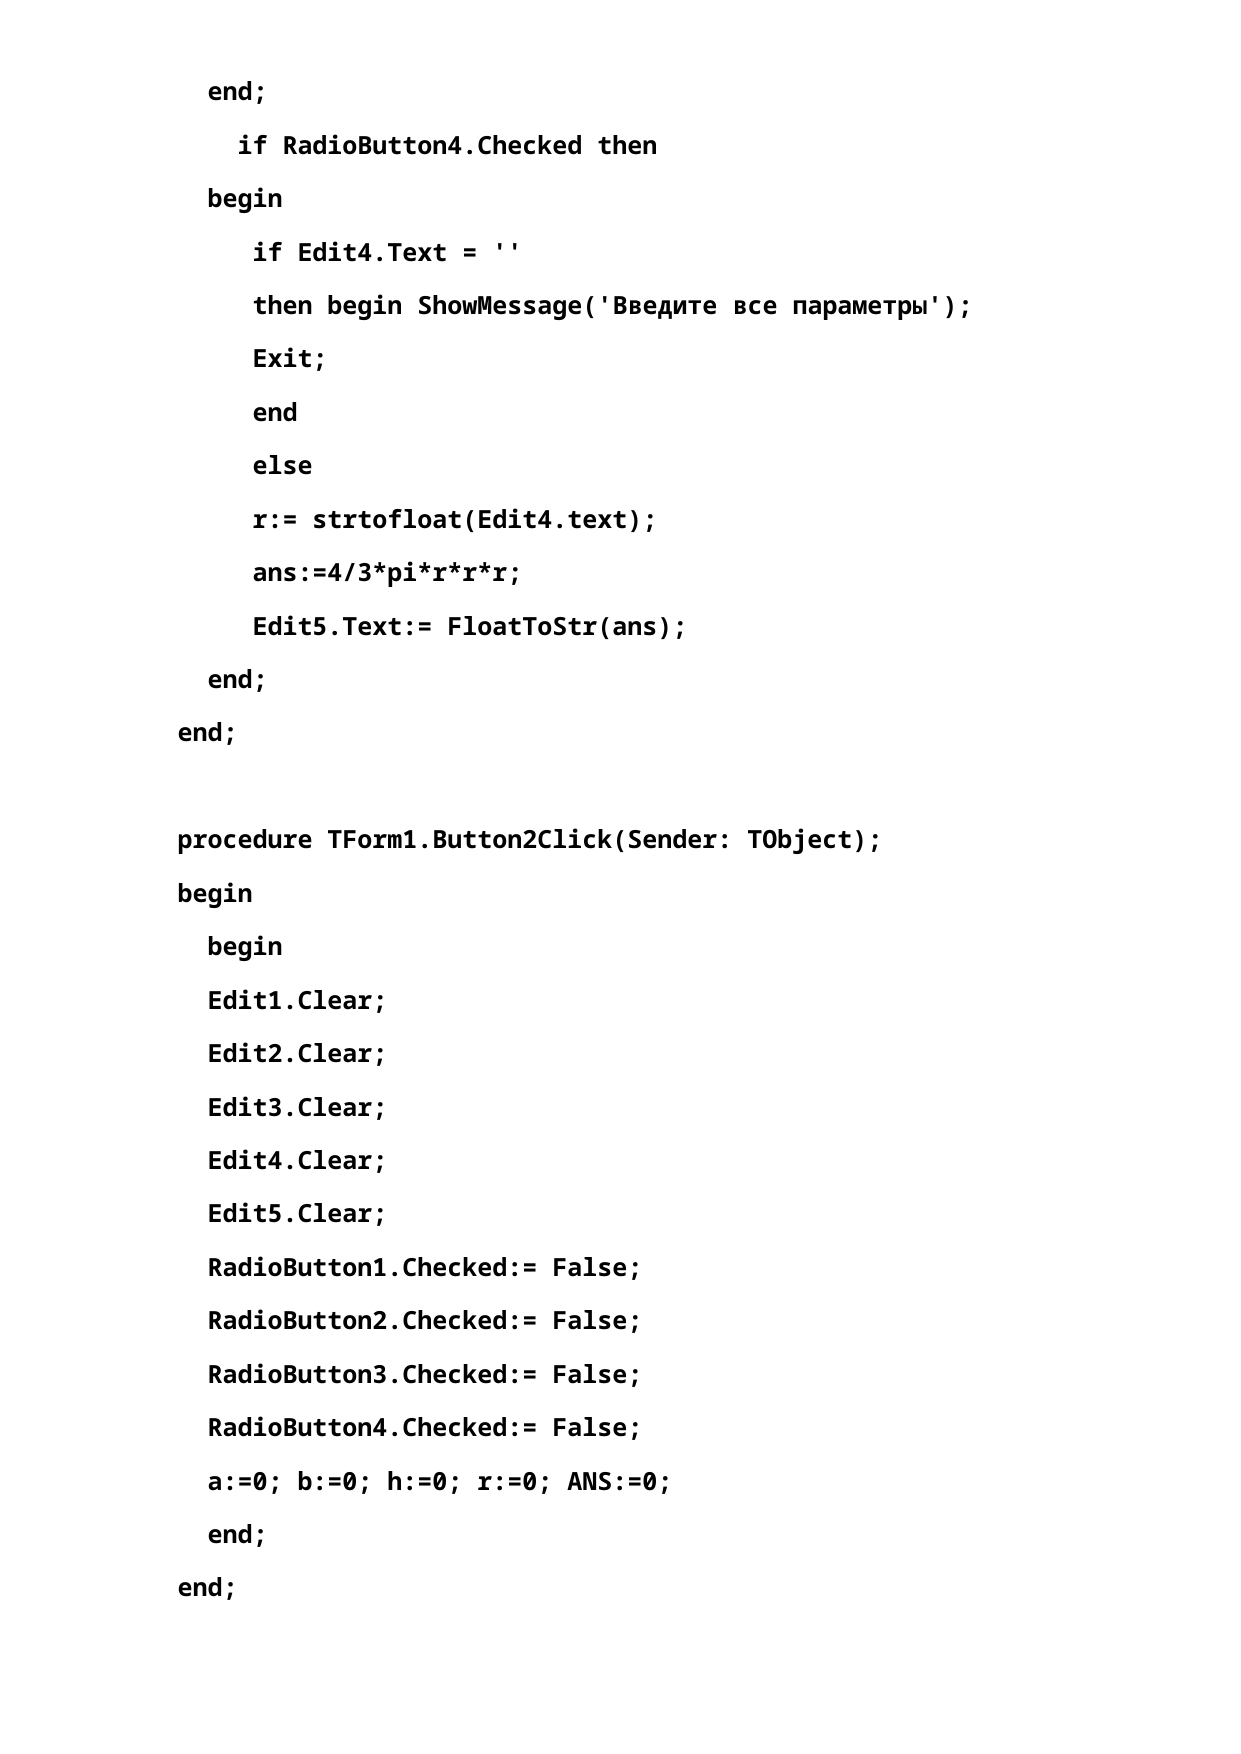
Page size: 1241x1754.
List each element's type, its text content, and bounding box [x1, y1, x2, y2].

text RadioButton3.Checked:= False; [177, 1356, 1152, 1390]
text a:=0; b:=0; h:=0; r:=0; ANS:=0; [177, 1463, 1152, 1497]
text r:= strtofloat(Edit4.text); [177, 501, 1152, 535]
text begin [177, 181, 1152, 215]
text Edit5.Text:= FloatToStr(ans); [177, 608, 1152, 642]
text RadioButton2.Checked:= False; [177, 1303, 1152, 1337]
text Edit3.Clear; [177, 1089, 1152, 1123]
text end; [177, 715, 1152, 749]
text end [177, 394, 1152, 428]
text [177, 288, 1152, 322]
text else [177, 448, 1152, 482]
text Edit2.Clear; [177, 1036, 1152, 1070]
text end; [177, 1517, 1152, 1551]
text RadioButton1.Checked:= False; [177, 1249, 1152, 1283]
text end; [177, 1570, 1152, 1604]
text Edit4.Clear; [177, 1143, 1152, 1177]
text end; [177, 74, 1152, 108]
text Edit5.Clear; [177, 1196, 1152, 1230]
text end; [177, 662, 1152, 696]
text begin [177, 875, 1152, 909]
text Exit; [177, 341, 1152, 375]
text if RadioButton4.Checked then [177, 127, 1152, 161]
text if Edit4.Text = '' [177, 234, 1152, 268]
text RadioButton4.Checked:= False; [177, 1410, 1152, 1444]
text ans:=4/3*pi*r*r*r; [177, 555, 1152, 589]
text Edit1.Clear; [177, 982, 1152, 1016]
text begin [177, 929, 1152, 963]
text procedure TForm1.Button2Click(Sender: TObject); [177, 822, 1152, 856]
